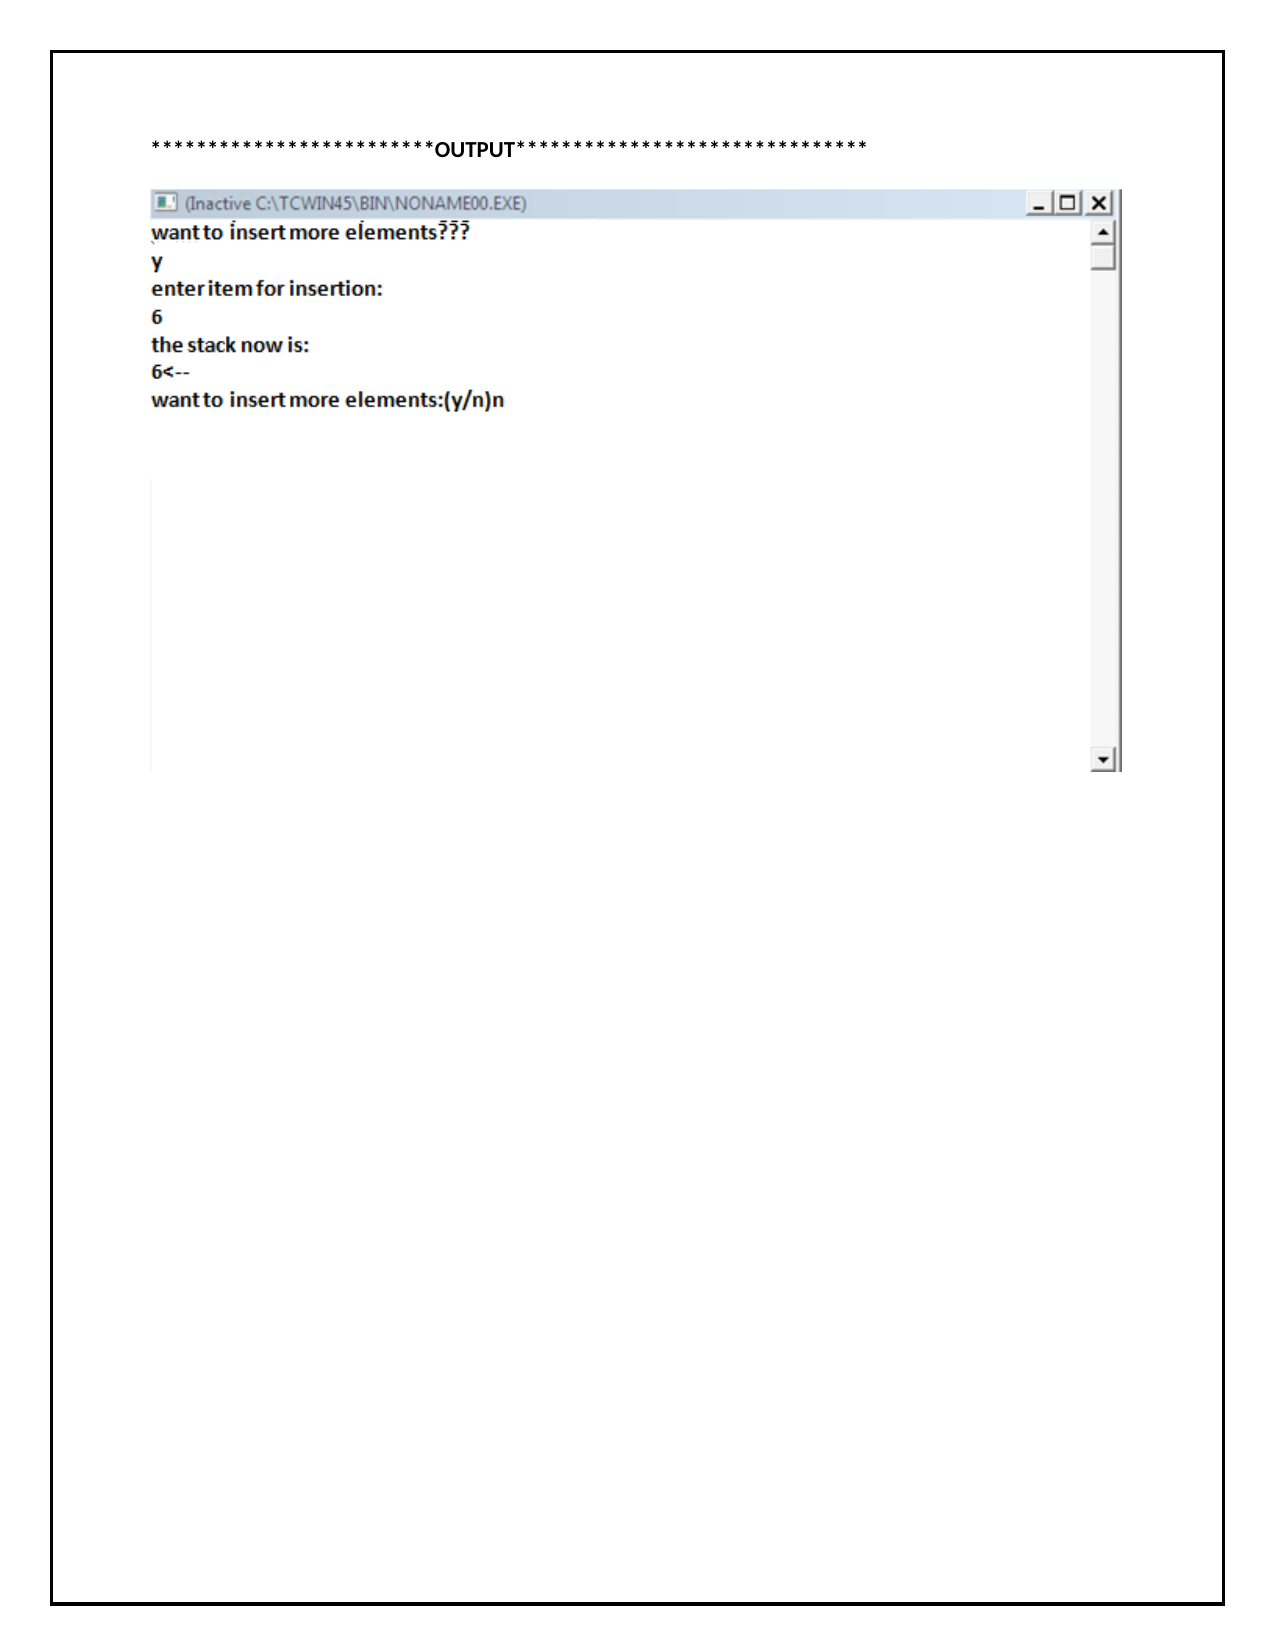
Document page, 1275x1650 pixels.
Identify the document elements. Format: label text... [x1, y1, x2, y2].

picture [150, 188, 1122, 772]
text *************************OUTPUT******************************* [150, 136, 1125, 164]
